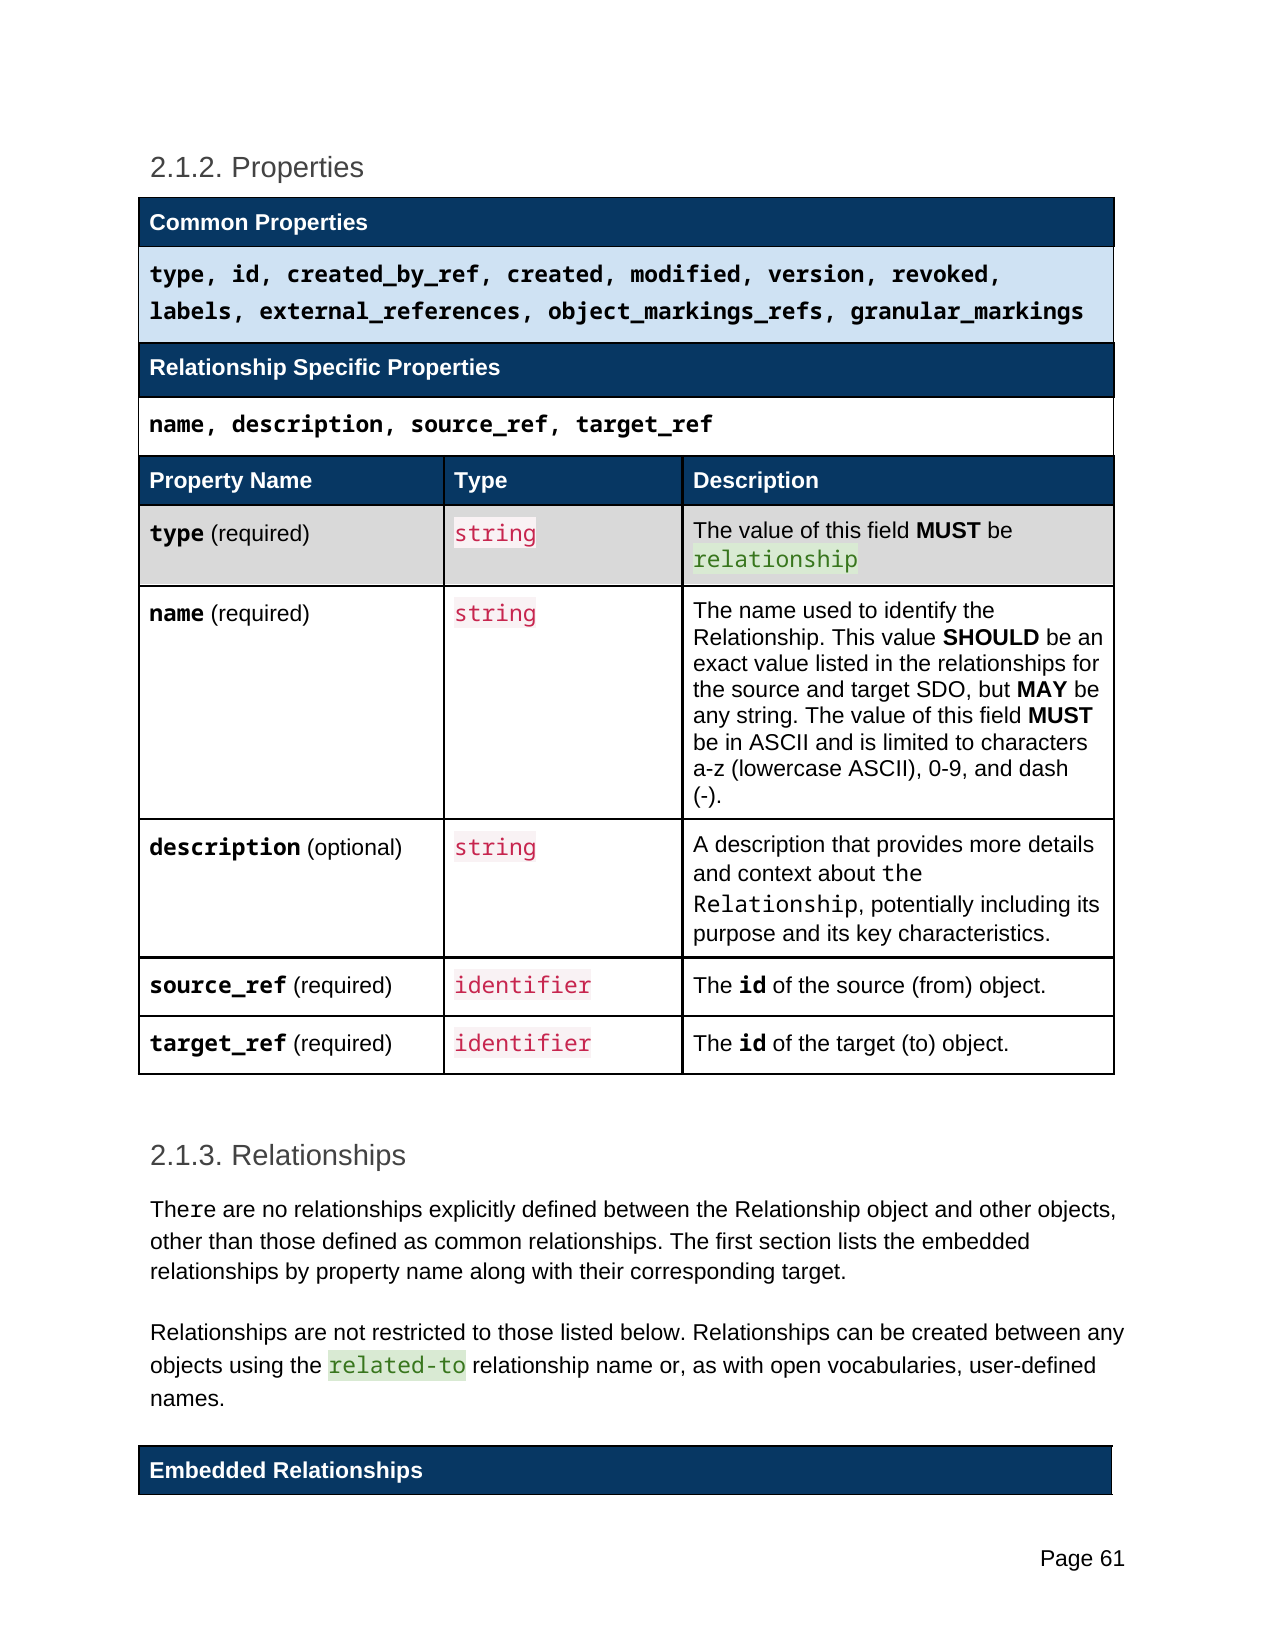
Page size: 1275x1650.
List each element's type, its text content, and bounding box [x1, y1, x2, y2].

table_cell type, id, created_by_ref, created, modified, version, revoked, labels, external_references, object_markings_refs, granular_markings [139, 247, 1113, 342]
table_cell source_ref (required) [140, 959, 443, 1014]
table_cell string [445, 506, 681, 584]
table_cell Description [684, 457, 1113, 504]
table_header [140, 1447, 1111, 1494]
subtitle ​2.1.3.​ Relationships [150, 1138, 1125, 1172]
table_cell identifier [445, 1017, 681, 1072]
text Relationships are not restricted to those listed below. Relationships can be created between any objects using the related-to relationship name or, as with open vocabularies, user-defined names. [150, 1318, 1125, 1411]
table_cell identifier [445, 959, 681, 1014]
table_cell Relationship Specific Properties [140, 344, 1113, 396]
table_cell name (required) [140, 587, 443, 818]
table_cell Type [445, 457, 681, 504]
table_cell target_ref (required) [140, 1017, 443, 1072]
table_cell Property Name [140, 457, 443, 504]
text There are no relationships explicitly defined between the Relationship object and other objects, other than those defined as common relationships. The first section lists the embedded relationships by property name along with their corresponding target. [150, 1193, 1125, 1284]
table_cell description (optional) [140, 820, 443, 956]
table_cell The name used to identify the Relationship. This value SHOULD be an exact value listed in the relationships for the source and target SDO, but MAY be any string. The value of this field MUST be in ASCII and is limited to characters a-z (lowercase ASCII), 0-9, and dash (-). [684, 587, 1113, 818]
table_cell name, description, source_ref, target_ref [139, 398, 1113, 455]
table_cell type (required) [140, 506, 443, 584]
table_cell The value of this field MUST be relationship [684, 506, 1113, 584]
table_cell The id of the source (from) object. [684, 959, 1113, 1014]
table_header Common Properties [140, 198, 1113, 246]
table_cell The id of the target (to) object. [684, 1017, 1113, 1072]
table_cell string [445, 587, 681, 818]
table_cell string [445, 820, 681, 956]
subtitle ​2.1.2.​ Properties [150, 150, 1125, 183]
table_cell A description that provides more details and context about the Relationship, potentially including its purpose and its key characteristics. [684, 820, 1113, 956]
